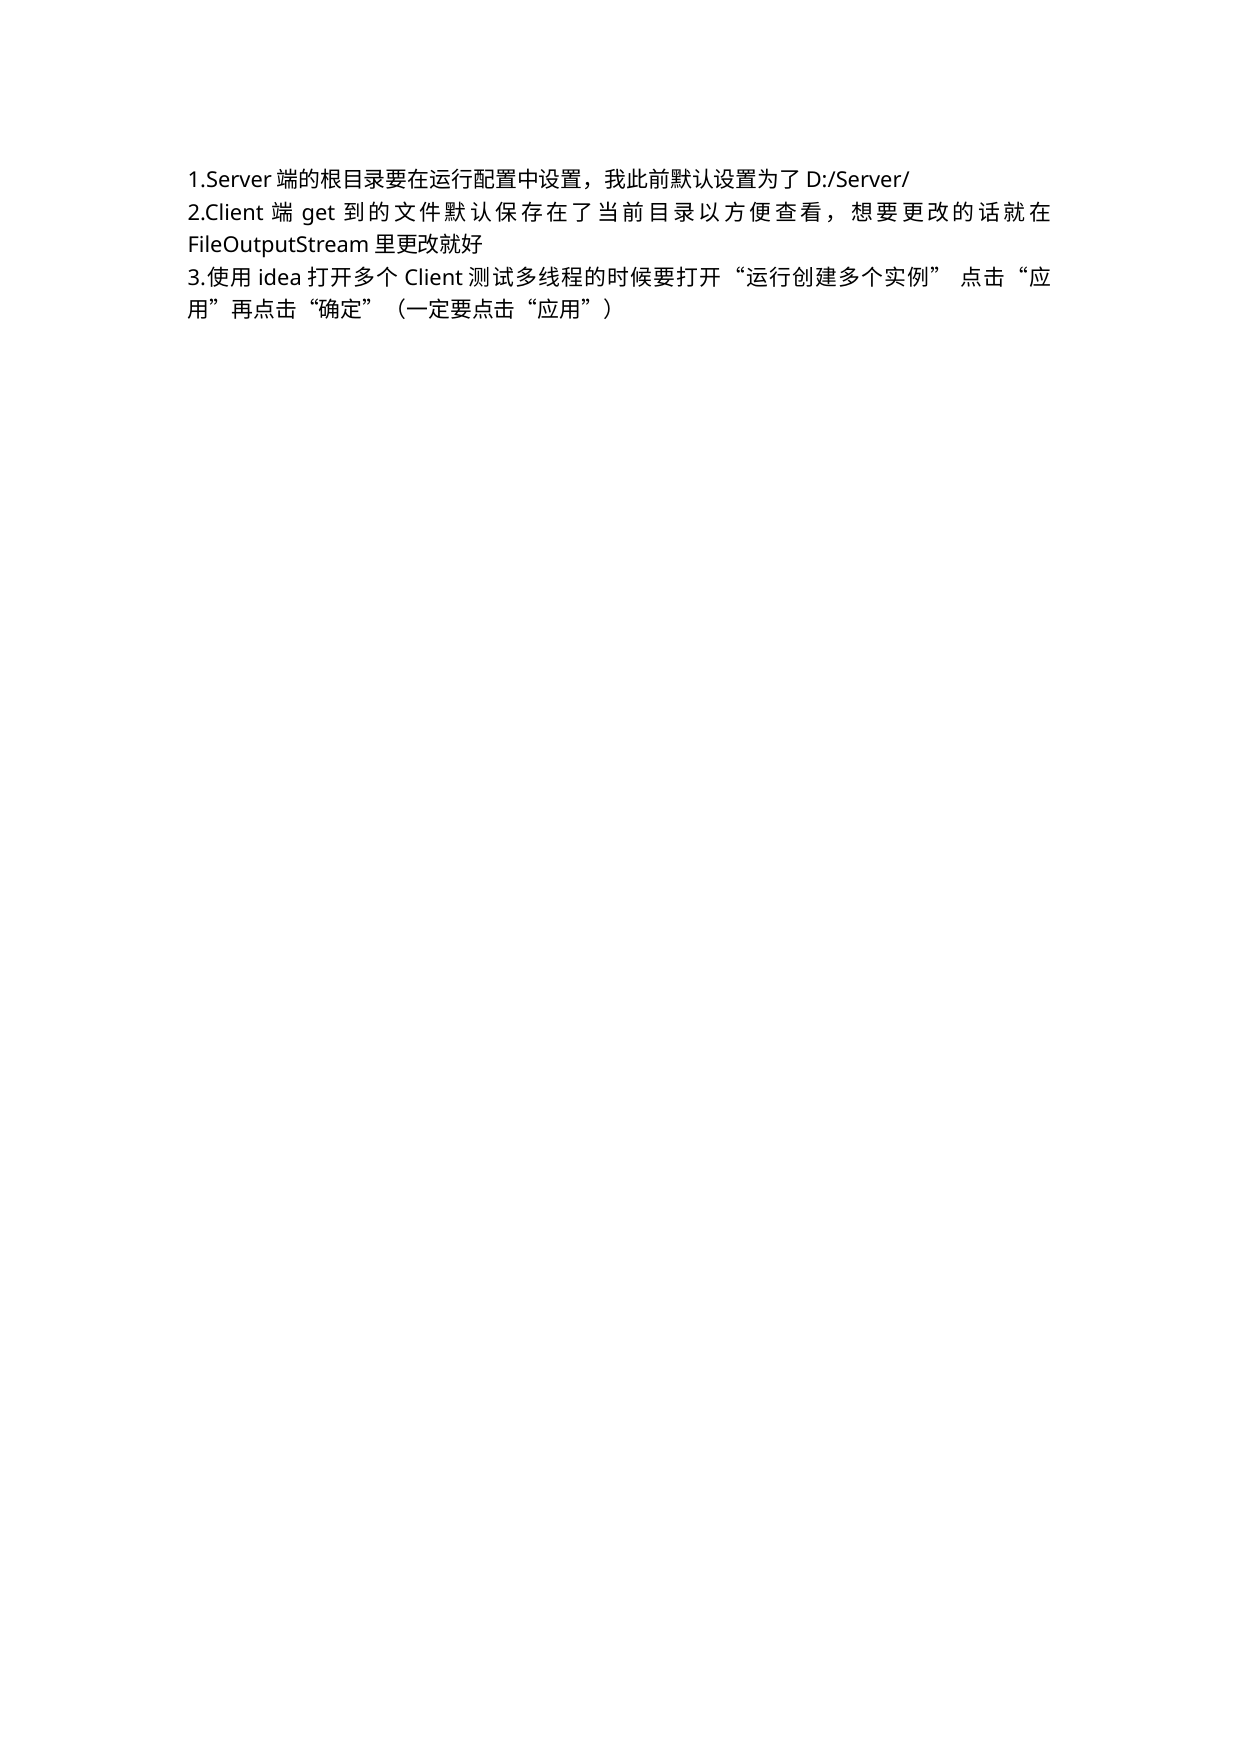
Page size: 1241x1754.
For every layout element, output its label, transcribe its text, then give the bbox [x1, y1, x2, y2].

text 2.Client端get到的文件默认保存在了当前目录以方便查看，想要更改的话就在FileOutputStream里更改就好 [187, 194, 1053, 259]
text 1.Server端的根目录要在运行配置中设置，我此前默认设置为了D:/Server/ [187, 162, 1053, 194]
text 3.使用idea打开多个Client测试多线程的时候要打开“运行创建多个实例” 点击“应用”再点击“确定”（一定要点击“应用”） [187, 259, 1053, 324]
